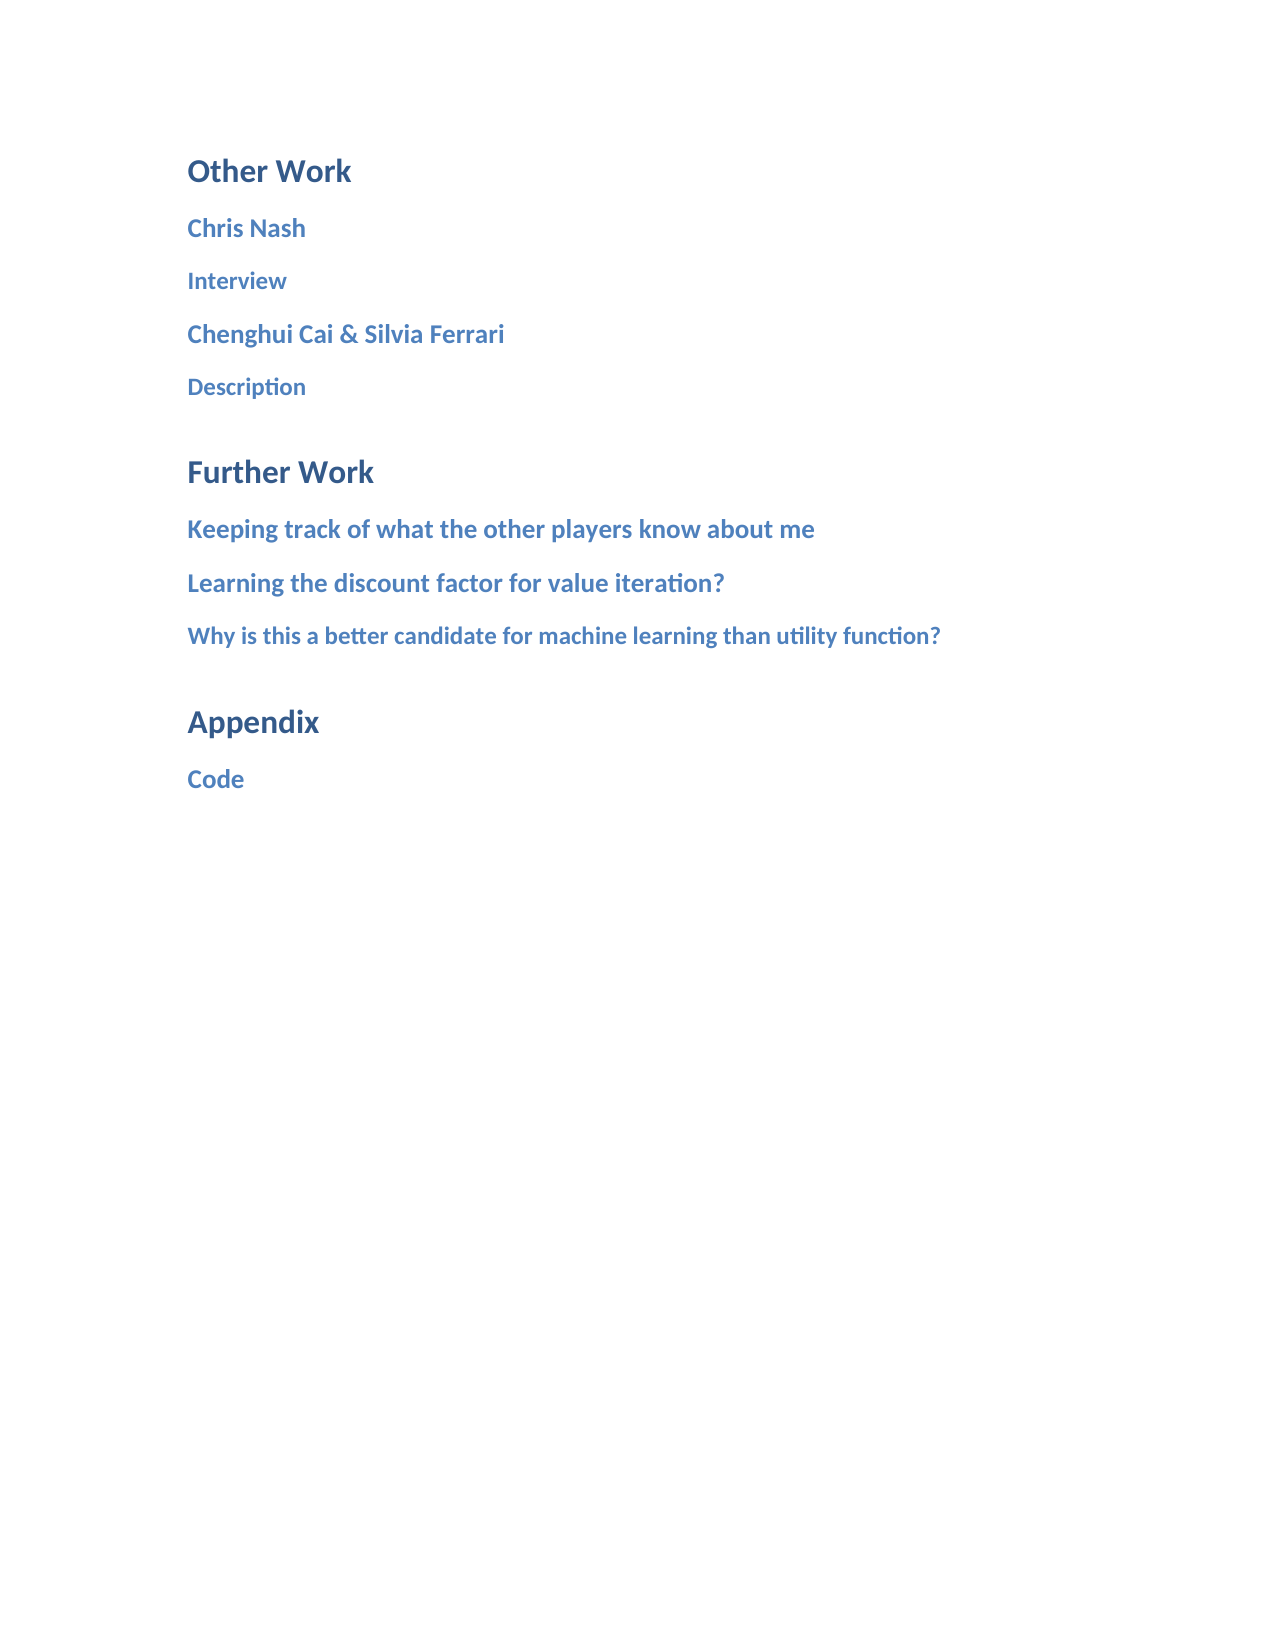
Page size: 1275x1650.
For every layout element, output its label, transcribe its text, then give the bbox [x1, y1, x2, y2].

subtitle Chris Nash [187, 212, 1087, 244]
subtitle Description [187, 371, 1087, 401]
subtitle Chenghui Cai & Silvia Ferrari [187, 317, 1087, 350]
subtitle Why is this a better candidate for machine learning than utility function? [187, 620, 1087, 651]
subtitle Appendix [187, 701, 1087, 742]
subtitle Keeping track of what the other players know about me [187, 513, 1087, 546]
subtitle Code [187, 762, 1087, 796]
subtitle Other Work [187, 150, 1087, 191]
subtitle Learning the discount factor for value iteration? [187, 567, 1087, 599]
subtitle Interview [187, 265, 1087, 296]
subtitle Further Work [187, 451, 1087, 492]
